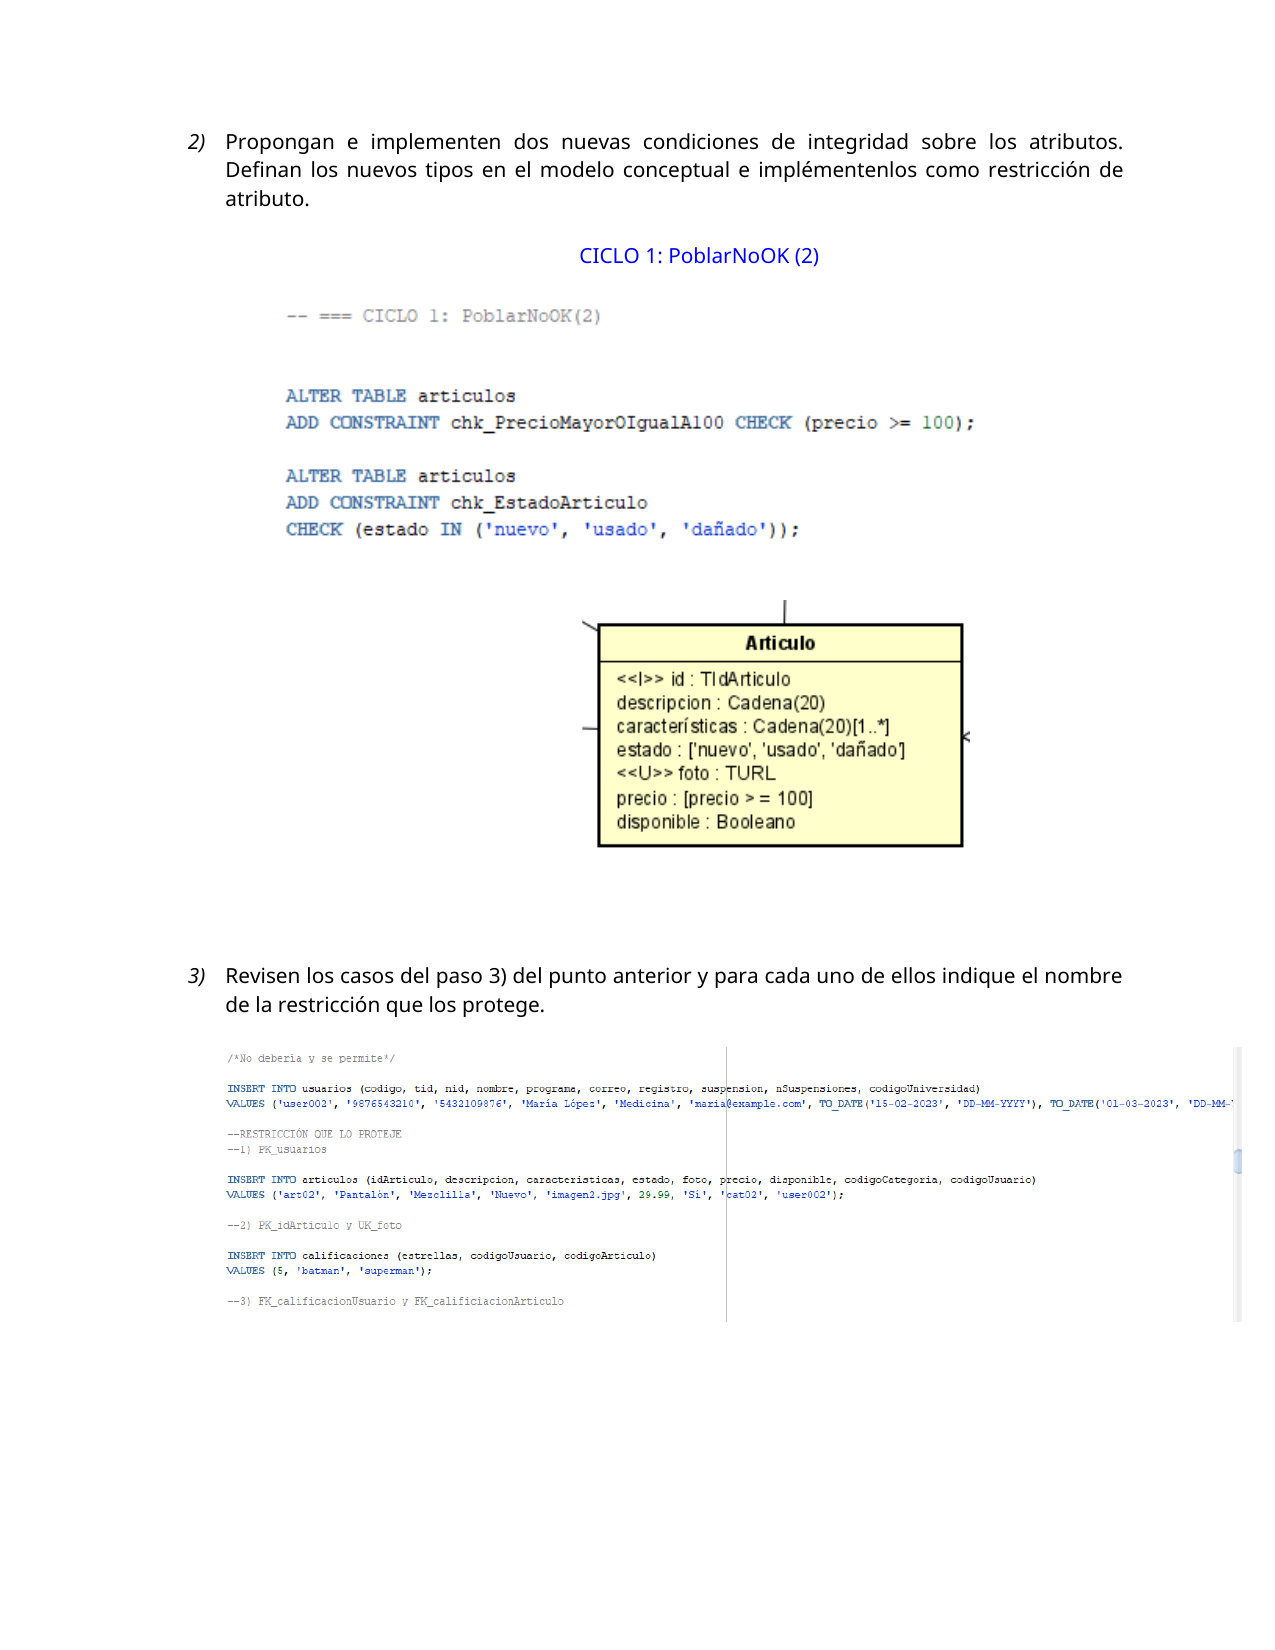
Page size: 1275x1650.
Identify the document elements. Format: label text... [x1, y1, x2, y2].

picture [285, 297, 1011, 578]
picture [582, 600, 970, 857]
text CICLO 1: PoblarNoOK (2) [525, 241, 1146, 269]
list Revisen los casos del paso 3) del punto anterior y para cada uno de ellos indique el nombre de la restricción que los protege. [188, 961, 1124, 1018]
picture [225, 1047, 1242, 1322]
list Propongan e implementen dos nuevas condiciones de integridad sobre los atributos. Definan los nuevos tipos en el modelo conceptual e implémentenlos como restricción de atributo. [188, 127, 1124, 212]
